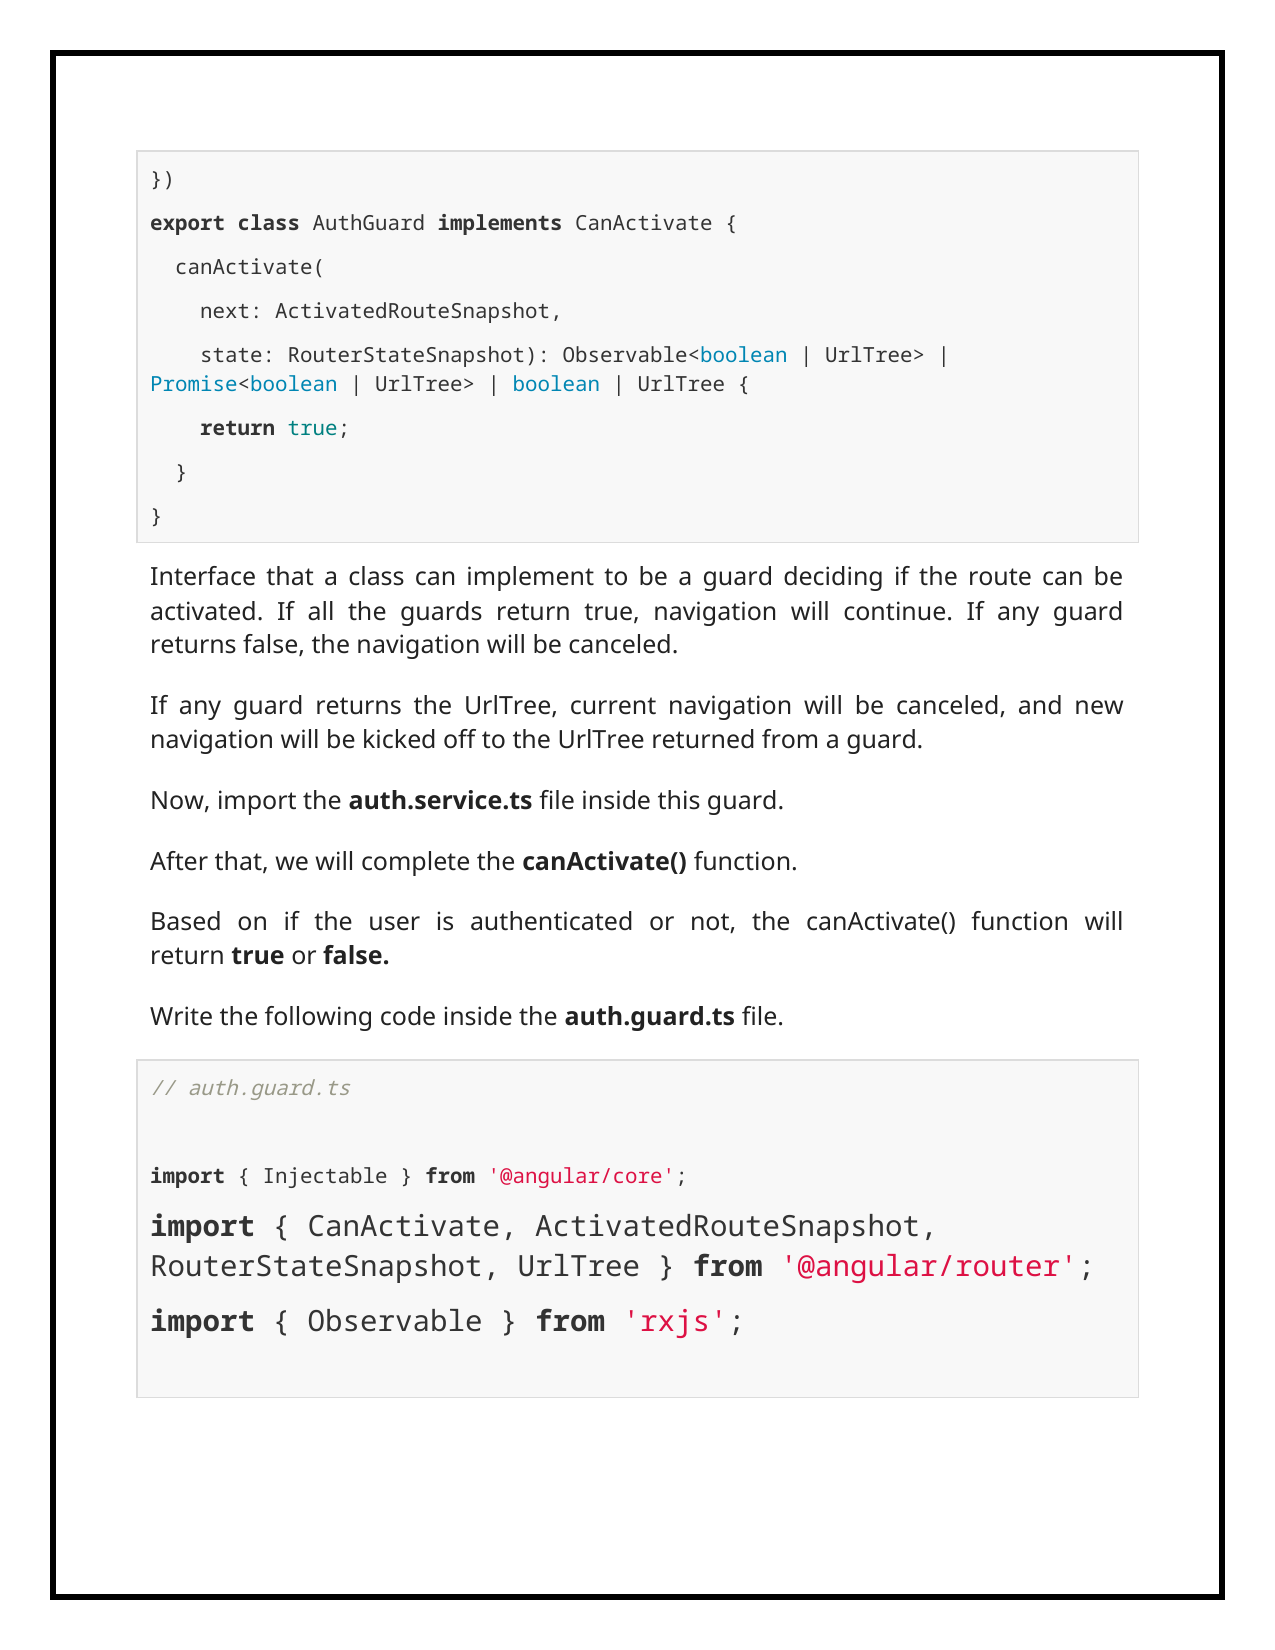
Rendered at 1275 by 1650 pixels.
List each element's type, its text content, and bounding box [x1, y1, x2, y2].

text After that, we will complete the canActivate() function. [150, 843, 1125, 877]
text Interface that a class can implement to be a guard deciding if the route can be activated. If all the guards return true, navigation will continue. If any guard returns false, the navigation will be canceled. [150, 559, 1125, 661]
text Now, import the auth.service.ts file inside this guard. [150, 782, 1125, 817]
text Based on if the user is authenticated or not, the canActivate() function will return true or false. [150, 904, 1125, 972]
text import { Injectable } from '@angular/core'; [138, 1147, 1138, 1190]
text canActivate( [138, 238, 1138, 281]
text next: ActivatedRouteSnapshot, [138, 282, 1138, 325]
text state: RouterStateSnapshot): Observable<boolean | UrlTree> | Promise<boolean | UrlTree> | boolean | UrlTree { [138, 326, 1138, 397]
text import { Observable } from 'rxjs'; [138, 1286, 1138, 1340]
text return true; [138, 399, 1138, 441]
text // auth.guard.ts [138, 1061, 1138, 1102]
text export class AuthGuard implements CanActivate { [138, 194, 1138, 237]
text } [138, 487, 1138, 542]
text If any guard returns the UrlTree, current navigation will be canceled, and new navigation will be kicked off to the UrlTree returned from a guard. [150, 688, 1125, 756]
text } [138, 443, 1138, 485]
text }) [138, 152, 1138, 192]
text import { CanActivate, ActivatedRouteSnapshot, RouterStateSnapshot, UrlTree } from '@angular/router'; [138, 1191, 1138, 1285]
text Write the following code inside the auth.guard.ts file. [150, 998, 1125, 1032]
